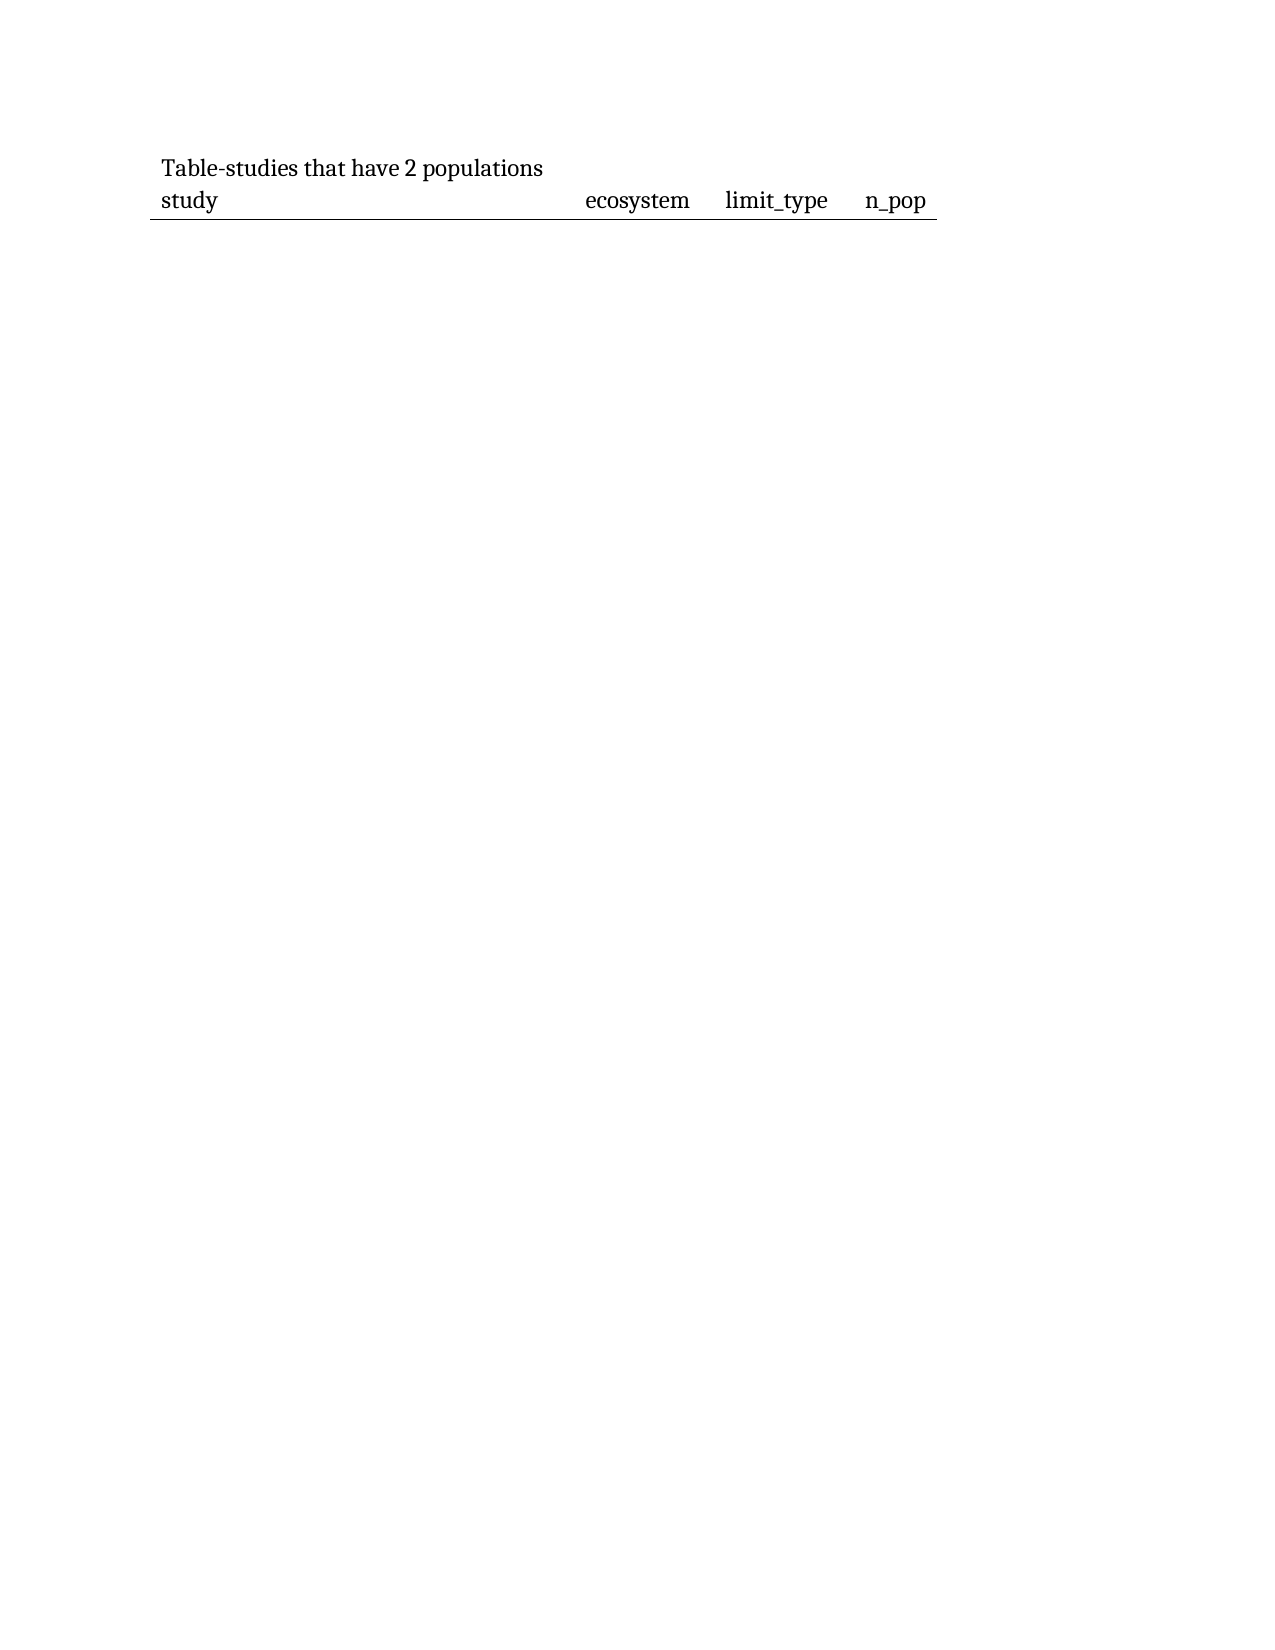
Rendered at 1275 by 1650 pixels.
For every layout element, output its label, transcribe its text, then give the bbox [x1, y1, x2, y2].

table_header limit_type [714, 150, 850, 219]
table_header Table-studies that have 2 populations study [150, 150, 574, 219]
table_header n_pop [850, 150, 937, 219]
table_header ecosystem [574, 150, 714, 219]
